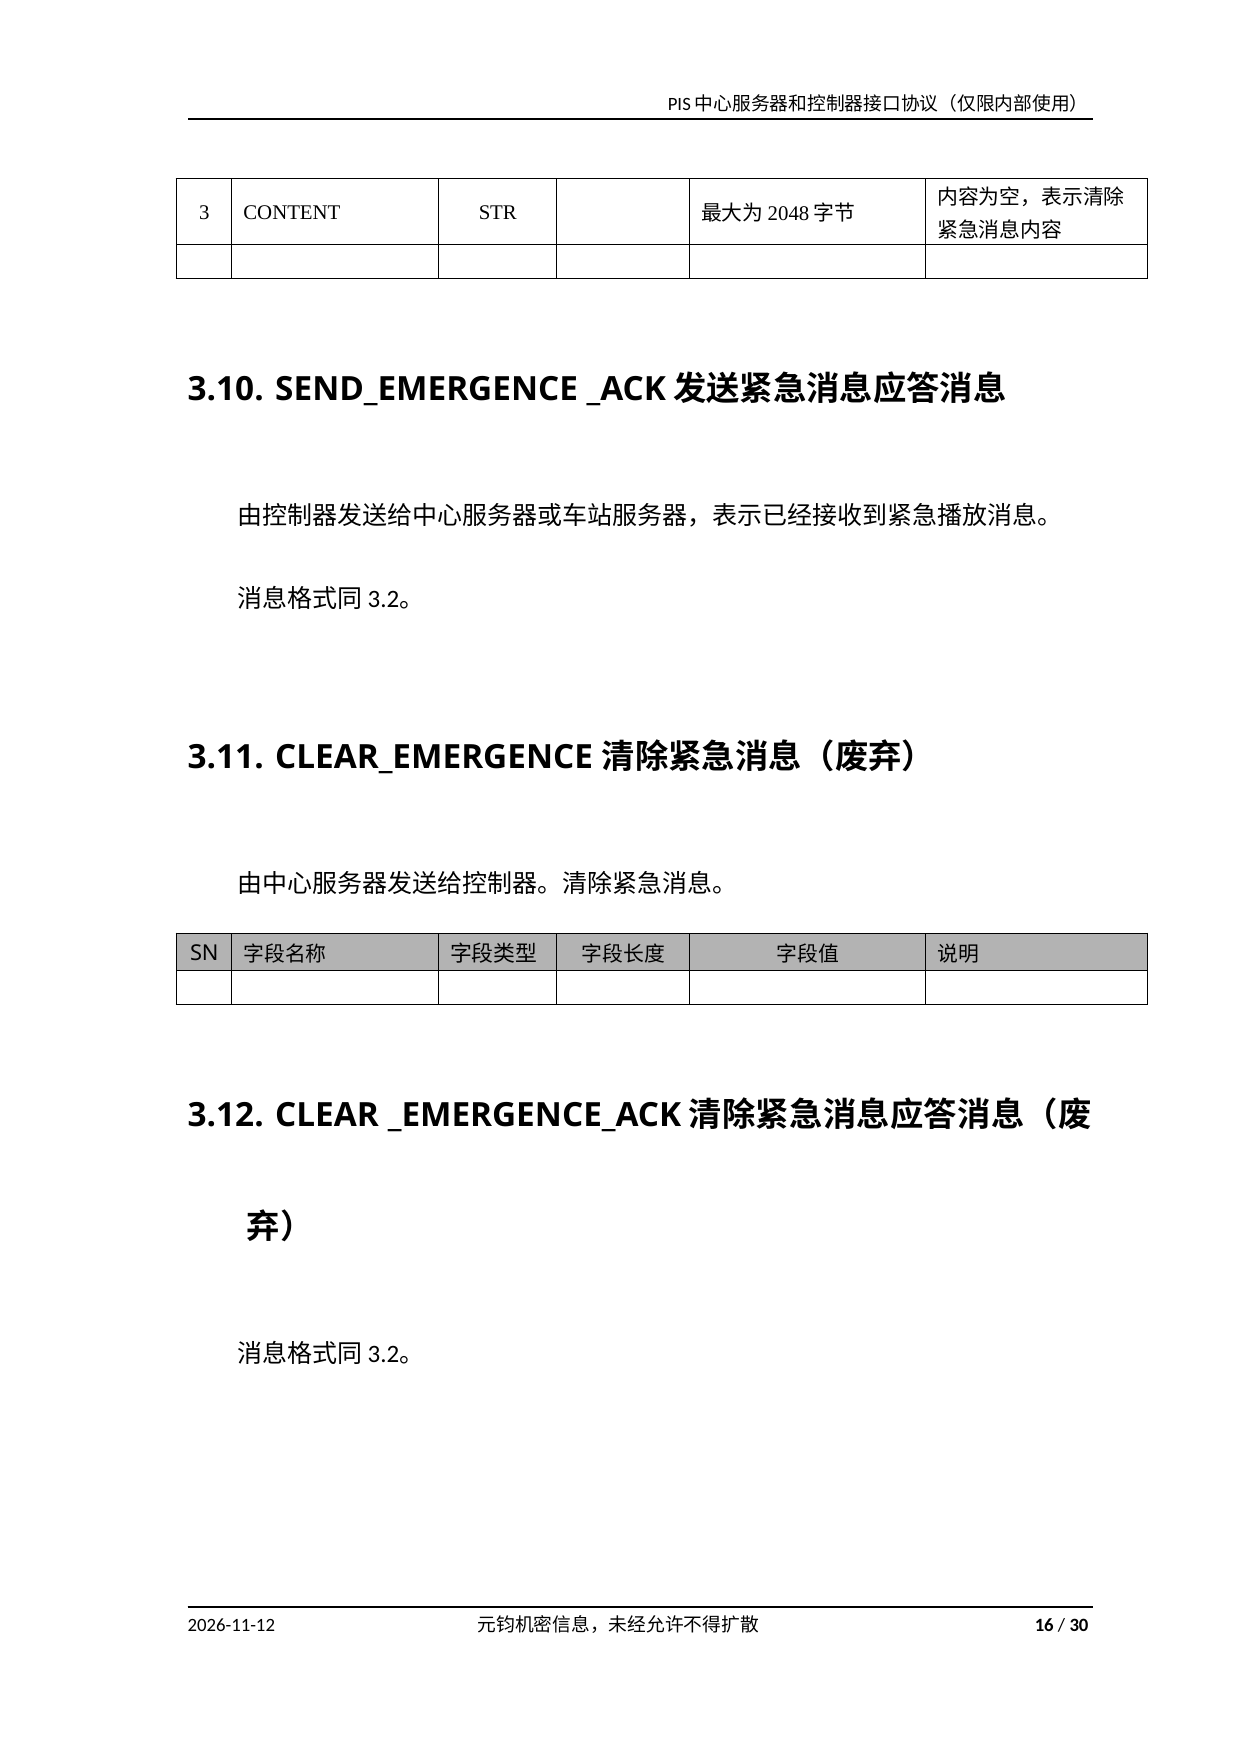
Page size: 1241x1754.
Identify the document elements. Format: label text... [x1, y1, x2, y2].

table_cell 内容为空，表示清除紧急消息内容 [926, 179, 1147, 244]
table_header SN [177, 934, 231, 970]
table_header 字段值 [690, 934, 925, 970]
text 由控制器发送给中心服务器或车站服务器，表示已经接收到紧急播放消息。 [187, 481, 1093, 546]
table_cell [926, 971, 1147, 1004]
text 消息格式同3.2。 [187, 1319, 1093, 1384]
table_cell [232, 971, 438, 1004]
table_cell [557, 245, 689, 278]
table_header 字段类型 [439, 934, 556, 970]
table_header 字段名称 [232, 934, 438, 970]
subtitle CLEAR _EMERGENCE_ACK清除紧急消息应答消息（废弃） [187, 1079, 1093, 1257]
subtitle SEND_EMERGENCE _ACK发送紧急消息应答消息 [187, 354, 1093, 419]
table_cell [177, 971, 231, 1004]
table_cell STR [439, 179, 556, 244]
table_cell CONTENT [232, 179, 438, 244]
table_header 说明 [926, 934, 1147, 970]
subtitle CLEAR_EMERGENCE 清除紧急消息（废弃） [187, 722, 1093, 787]
table_cell [177, 245, 231, 278]
table_cell 3 [177, 179, 231, 244]
table_cell [690, 971, 925, 1004]
table_cell [690, 245, 925, 278]
table_header 字段长度 [557, 934, 689, 970]
table_cell [439, 971, 556, 1004]
table_cell [926, 245, 1147, 278]
table_cell [557, 971, 689, 1004]
text 由中心服务器发送给控制器。清除紧急消息。 [187, 849, 1093, 914]
table_cell 最大为2048字节 [690, 179, 925, 244]
table_cell [439, 245, 556, 278]
table_cell [232, 245, 438, 278]
text 消息格式同3.2。 [187, 564, 1093, 629]
table_cell [557, 179, 689, 244]
